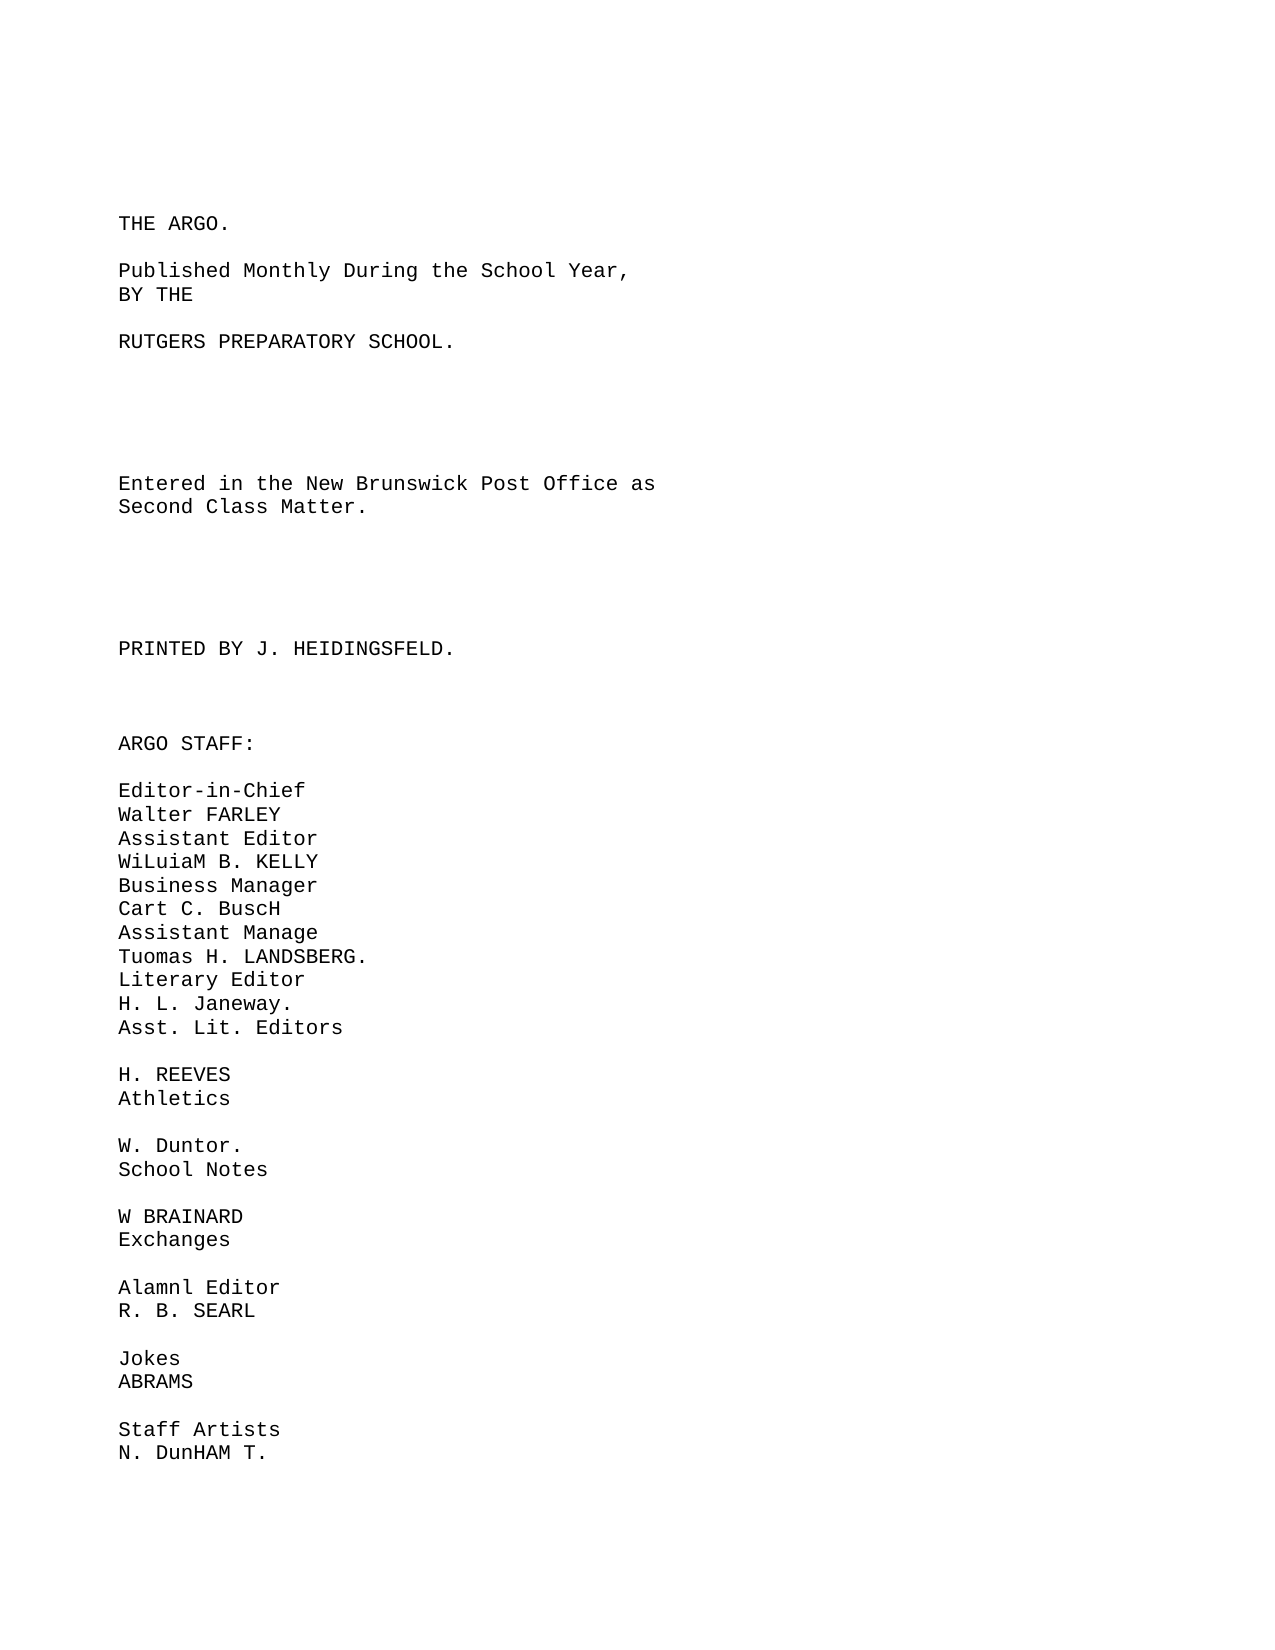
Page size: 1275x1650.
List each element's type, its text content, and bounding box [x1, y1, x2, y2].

text Tuomas H. LANDSBERG. [118, 946, 1157, 969]
text THE ARGO. [118, 213, 1157, 236]
text Editor-in-Chief [118, 780, 1157, 804]
text Exchanges [118, 1229, 1157, 1253]
text Assistant Editor [118, 827, 1157, 851]
text WiLuiaM B. KELLY [118, 851, 1157, 875]
text N. DunHAM T. [118, 1442, 1157, 1466]
text Literary Editor [118, 969, 1157, 993]
text Entered in the New Brunswick Post Office as [118, 473, 1157, 496]
text Walter FARLEY [118, 804, 1157, 827]
text Staff Artists [118, 1419, 1157, 1442]
text Business Manager [118, 875, 1157, 898]
text Cart C. BuscH [118, 898, 1157, 922]
text RUTGERS PREPARATORY SCHOOL. [118, 331, 1157, 354]
text R. B. SEARL [118, 1300, 1157, 1324]
text Jokes [118, 1348, 1157, 1371]
text Alamnl Editor [118, 1277, 1157, 1300]
text Published Monthly During the School Year, [118, 260, 1157, 284]
text BY THE [118, 284, 1157, 307]
text School Notes [118, 1158, 1157, 1182]
text ABRAMS [118, 1371, 1157, 1395]
text Athletics [118, 1088, 1157, 1111]
text W BRAINARD [118, 1206, 1157, 1229]
text W. Duntor. [118, 1135, 1157, 1158]
text Assistant Manage [118, 922, 1157, 946]
text ARGO STAFF: [118, 733, 1157, 757]
text H. L. Janeway. [118, 993, 1157, 1017]
text Second Class Matter. [118, 496, 1157, 520]
text PRINTED BY J. HEIDINGSFELD. [118, 638, 1157, 662]
text Asst. Lit. Editors [118, 1017, 1157, 1040]
text H. REEVES [118, 1064, 1157, 1088]
